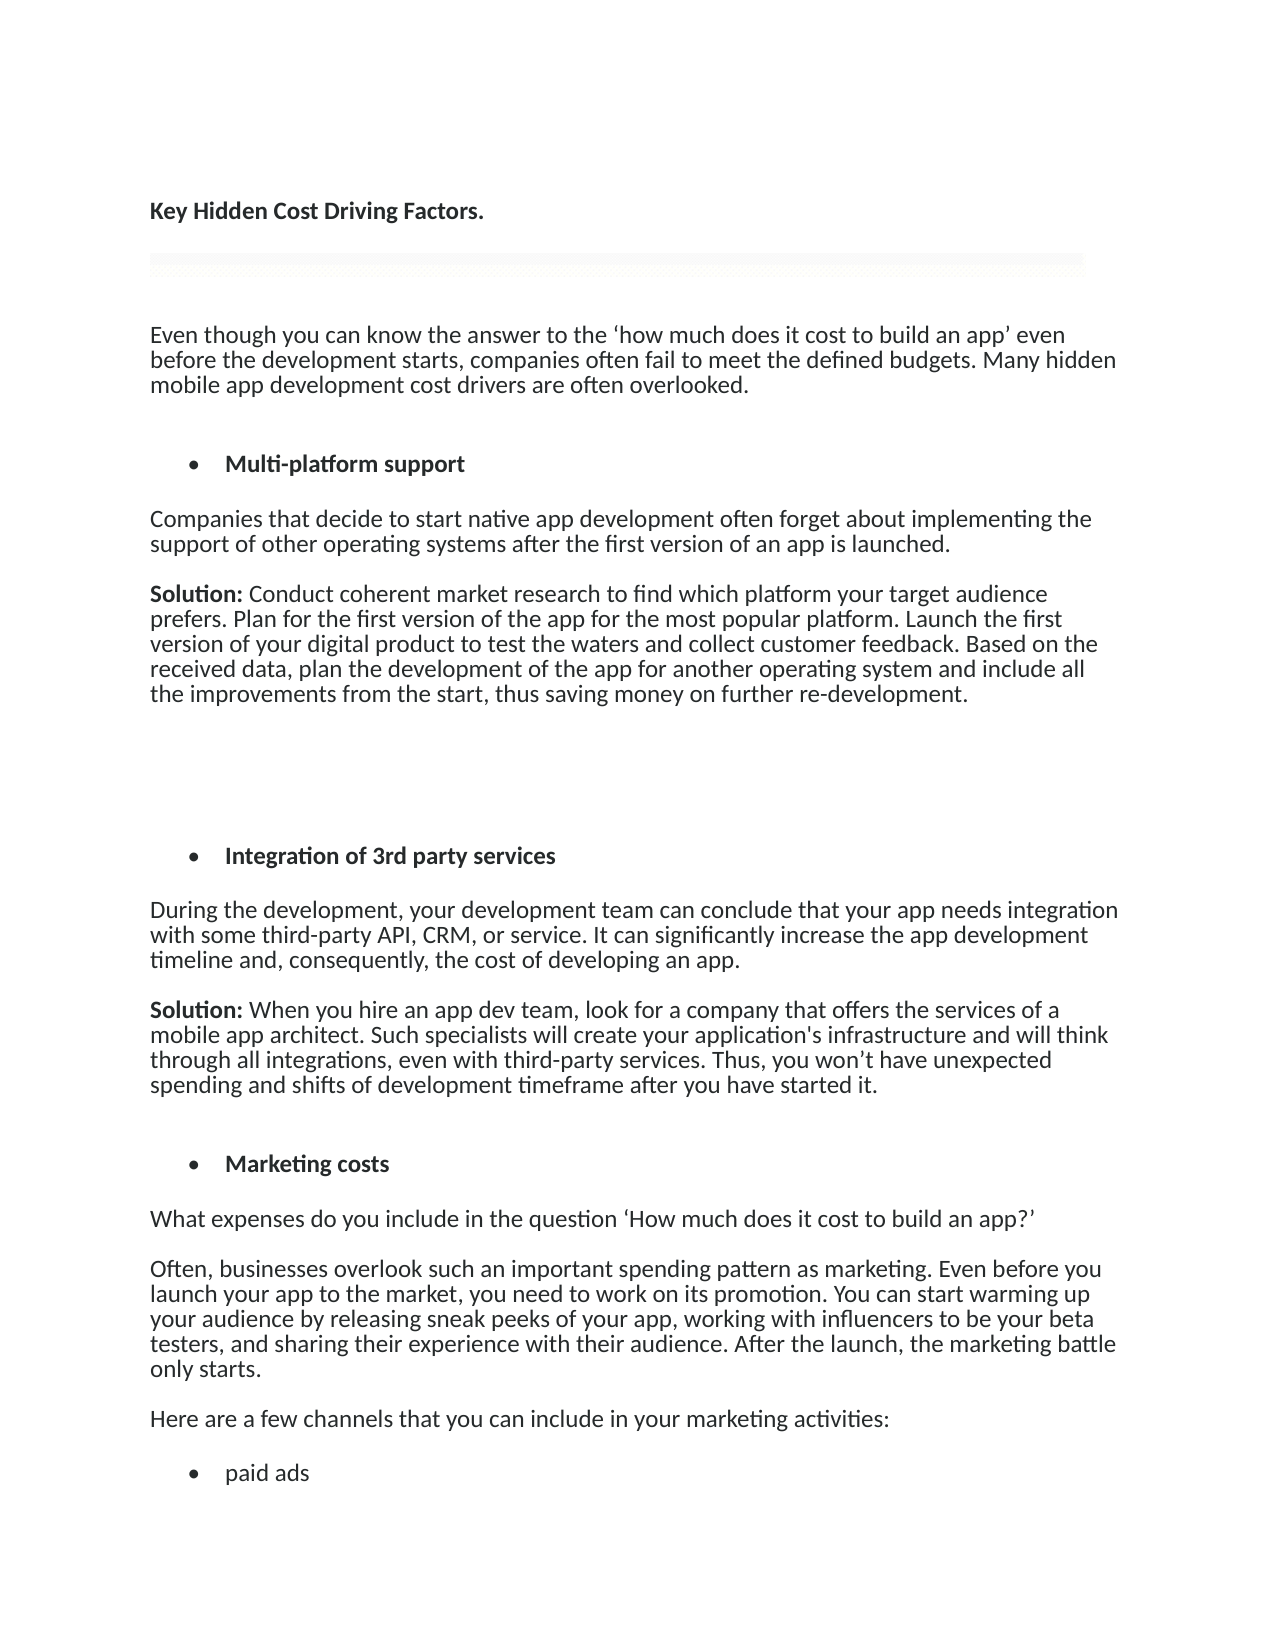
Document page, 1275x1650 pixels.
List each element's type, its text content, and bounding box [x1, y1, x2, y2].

text What expenses do you include in the question ‘How much does it cost to build an app?’ [150, 1207, 1125, 1232]
list Marketing costs [187, 1153, 1125, 1178]
list paid ads [187, 1461, 1125, 1486]
text Solution: Conduct coherent market research to find which platform your target audience prefers. Plan for the first version of the app for the most popular platform. Launch the first version of your digital product to test the waters and collect customer feedback. Based on the received data, plan the development of the app for another operating system and include all the improvements from the start, thus saving money on further re-development. [150, 582, 1125, 707]
text Key Hidden Cost Driving Factors. [150, 199, 1125, 224]
list Integration of 3rd party services [187, 844, 1125, 869]
text Even though you can know the answer to the ‘how much does it cost to build an app’ even before the development starts, companies often fail to meet the defined budgets. Many hidden mobile app development cost drivers are often overlooked. [150, 324, 1125, 399]
text Solution: When you hire an app dev team, look for a company that offers the services of a mobile app architect. Such specialists will create your application's infrastructure and will think through all integrations, even with third-party services. Thus, you won’t have unexpected spending and shifts of development timeframe after you have started it. [150, 999, 1125, 1099]
text Companies that decide to start native app development often forget about implementing the support of other operating systems after the first version of an app is launched. [150, 507, 1125, 557]
text During the development, your development team can conclude that your app needs integration with some third-party API, CRM, or service. It can significantly increase the app development timeline and, consequently, the cost of developing an app. [150, 899, 1125, 974]
text Here are a few channels that you can include in your marketing activities: [150, 1407, 1125, 1432]
text Often, businesses overlook such an important spending pattern as marketing. Even before you launch your app to the market, you need to work on its promotion. You can start warming up your audience by releasing sneak peeks of your app, working with influencers to be your beta testers, and sharing their experience with their audience. After the launch, the marketing battle only starts. [150, 1257, 1125, 1382]
list Multi-platform support [187, 453, 1125, 478]
